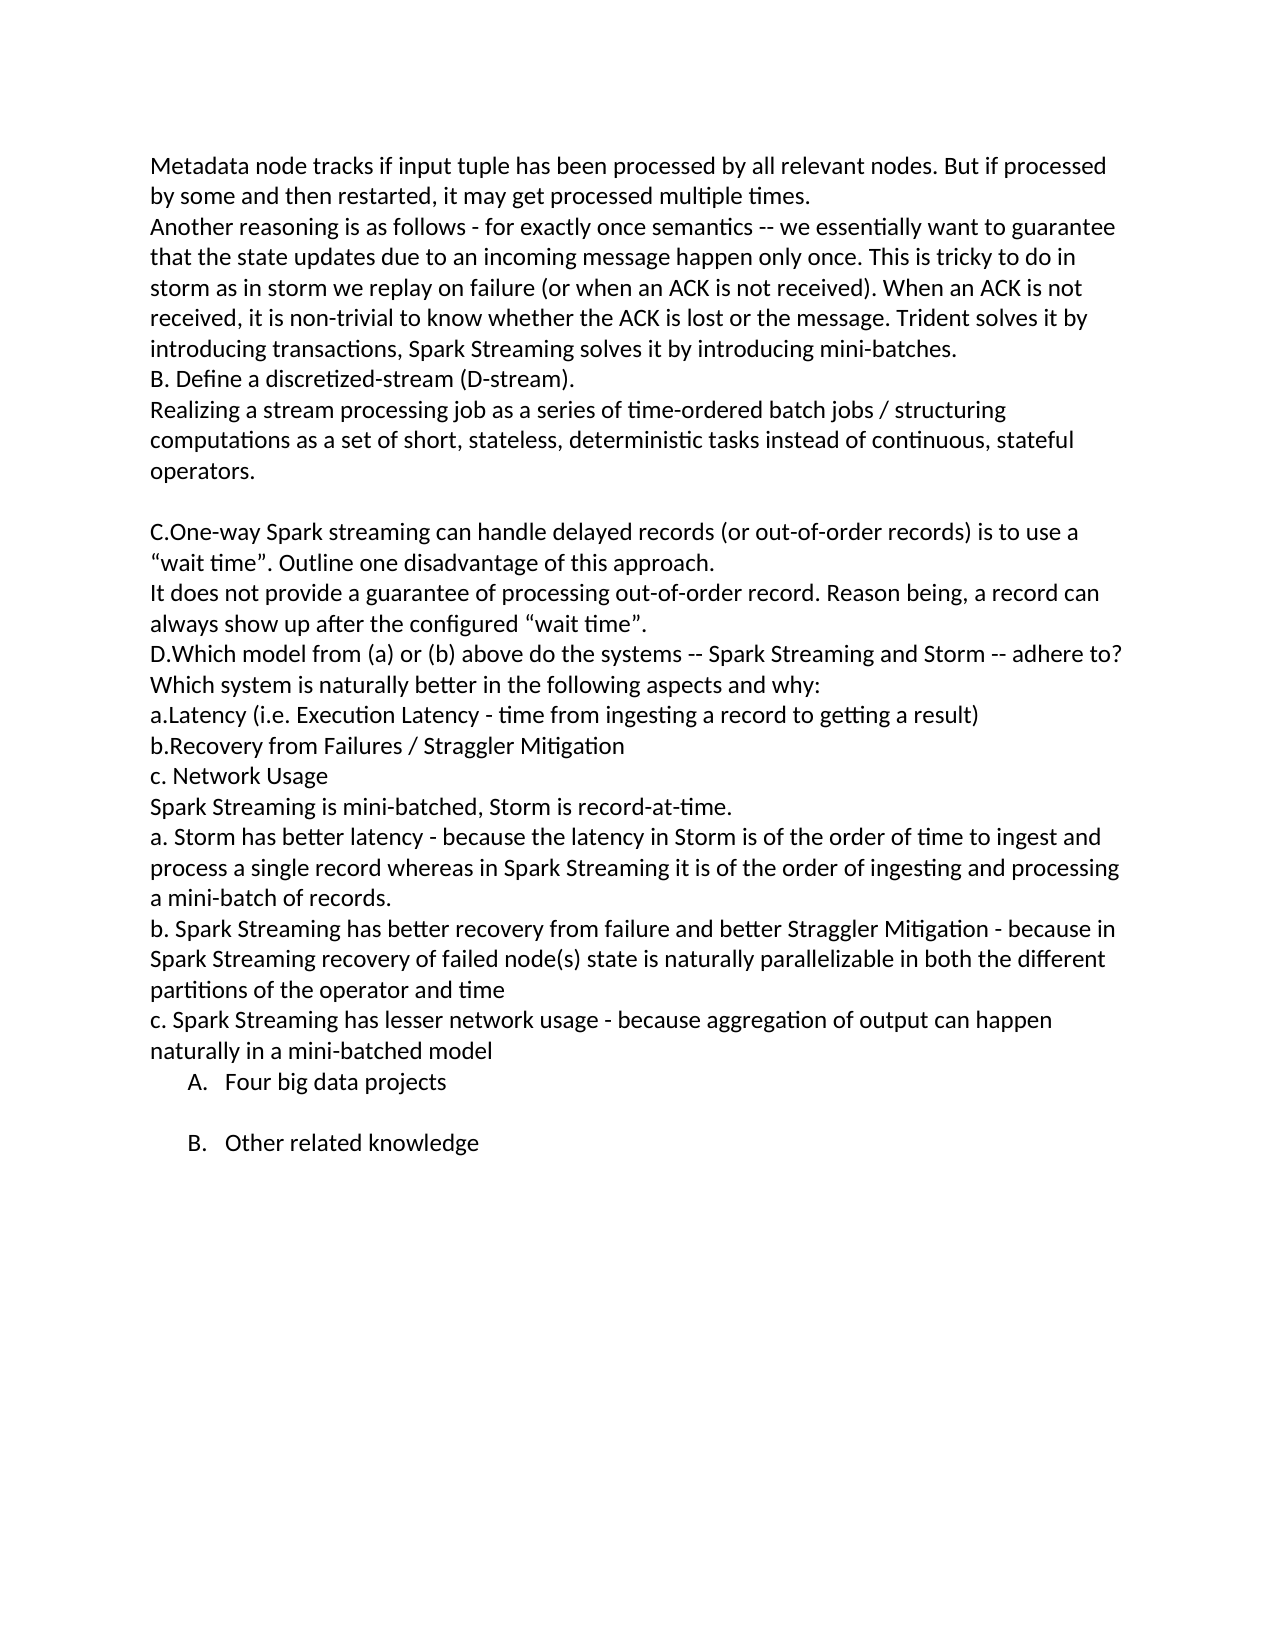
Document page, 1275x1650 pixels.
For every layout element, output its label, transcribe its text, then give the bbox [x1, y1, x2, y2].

text a. Storm has better latency - because the latency in Storm is of the order of time to ingest and process a single record whereas in Spark Streaming it is of the order of ingesting and processing a mini-batch of records. [150, 821, 1125, 913]
text C.One-way Spark streaming can handle delayed records (or out-of-order records) is to use a “wait time”. Outline one disadvantage of this approach. [150, 516, 1125, 577]
text Another reasoning is as follows - for exactly once semantics -- we essentially want to guarantee that the state updates due to an incoming message happen only once. This is tricky to do in storm as in storm we replay on failure (or when an ACK is not received). When an ACK is not received, it is non-trivial to know whether the ACK is lost or the message. Trident solves it by introducing transactions, Spark Streaming solves it by introducing mini-batches. [150, 211, 1125, 364]
text b.Recovery from Failures / Straggler Mitigation [150, 730, 1125, 760]
list Other related knowledge [187, 1127, 1125, 1157]
text c. Network Usage [150, 760, 1125, 791]
list Four big data projects [187, 1066, 1125, 1096]
text a.Latency (i.e. Execution Latency - time from ingesting a record to getting a result) [150, 699, 1125, 730]
text c. Spark Streaming has lesser network usage - because aggregation of output can happen naturally in a mini-batched model [150, 1004, 1125, 1066]
text Realizing a stream processing job as a series of time-ordered batch jobs / structuring computations as a set of short, stateless, deterministic tasks instead of continuous, stateful operators. [150, 394, 1125, 486]
text b. Spark Streaming has better recovery from failure and better Straggler Mitigation - because in Spark Streaming recovery of failed node(s) state is naturally parallelizable in both the different partitions of the operator and time [150, 913, 1125, 1004]
text B. Define a discretized-stream (D-stream). [150, 364, 1125, 394]
text Spark Streaming is mini-batched, Storm is record-at-time. [150, 791, 1125, 821]
text It does not provide a guarantee of processing out-of-order record. Reason being, a record can always show up after the configured “wait time”. [150, 577, 1125, 638]
text D.Which model from (a) or (b) above do the systems -- Spark Streaming and Storm -- adhere to? Which system is naturally better in the following aspects and why: [150, 638, 1125, 699]
text Metadata node tracks if input tuple has been processed by all relevant nodes. But if processed by some and then restarted, it may get processed multiple times. [150, 150, 1125, 211]
